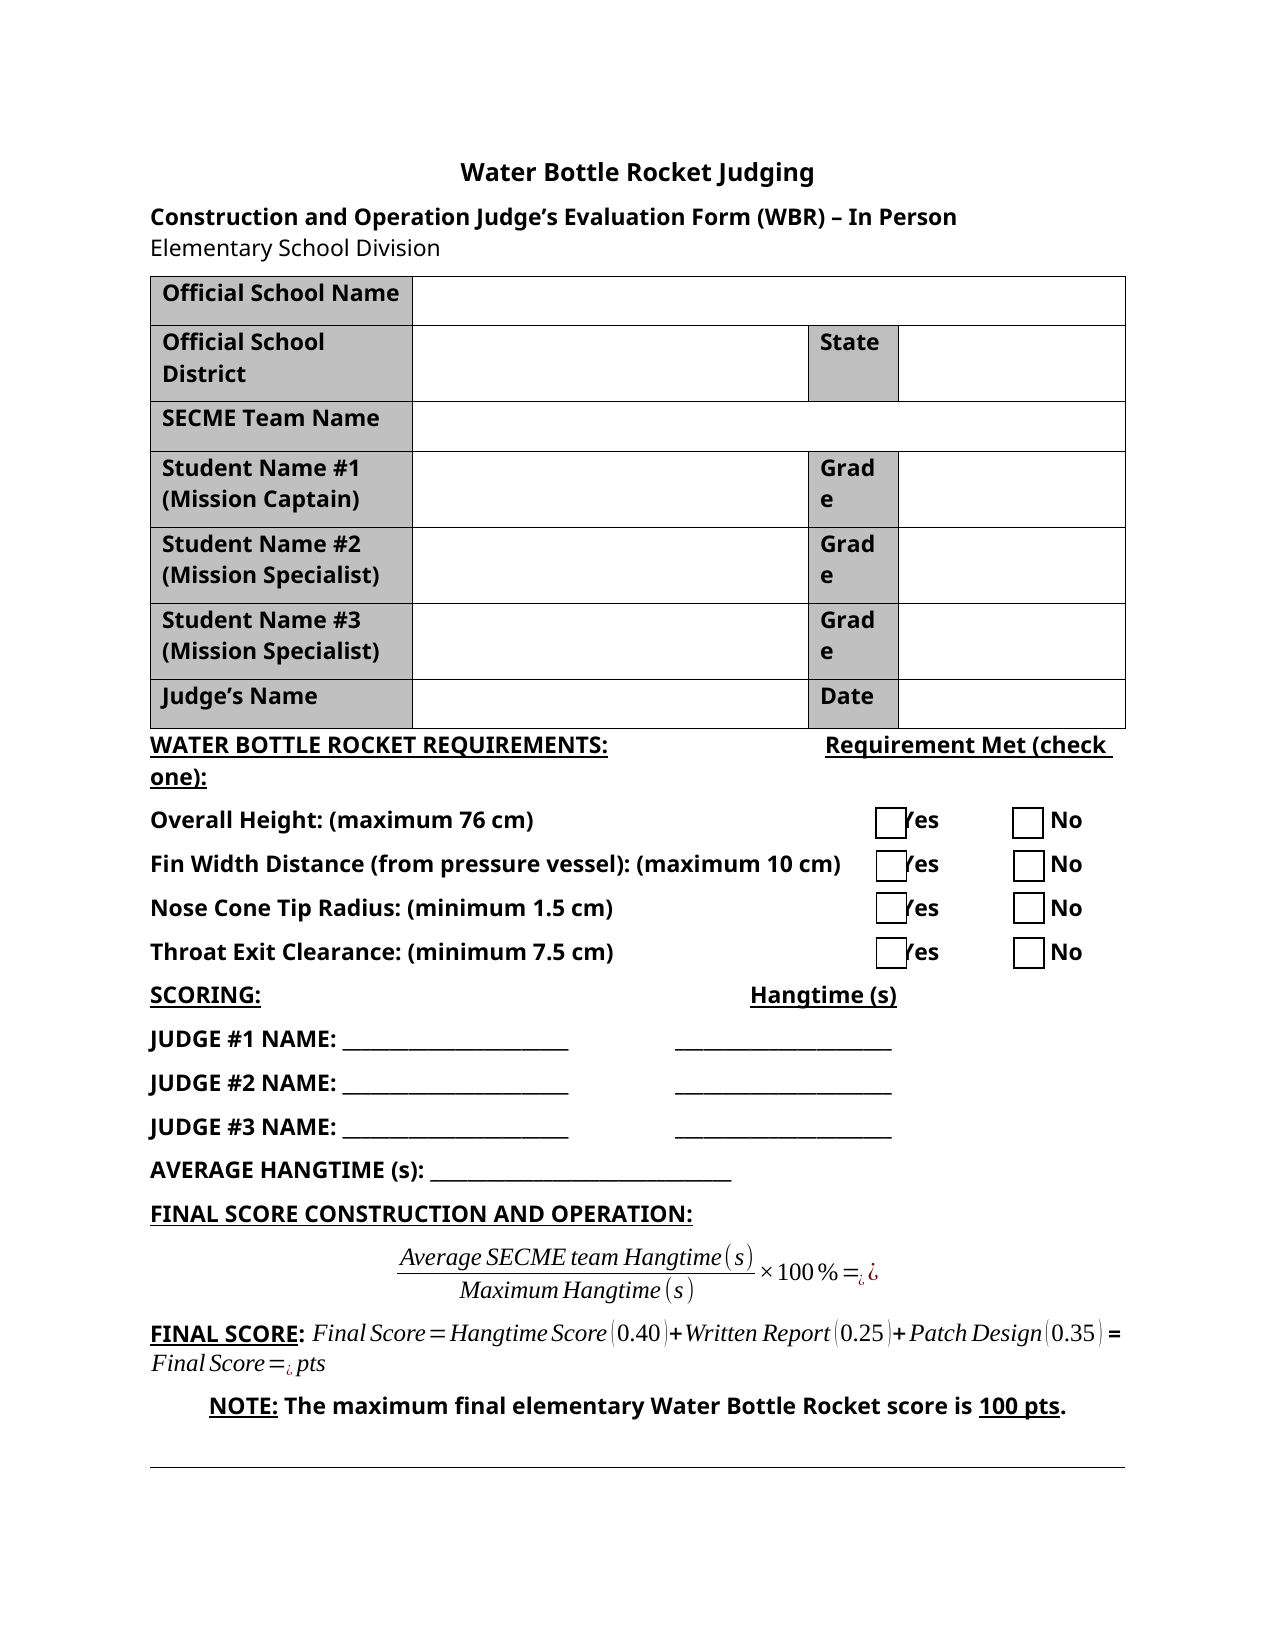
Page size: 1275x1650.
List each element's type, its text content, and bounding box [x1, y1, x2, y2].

table_cell SECME Team Name [151, 402, 412, 451]
text Nose Cone Tip Radius: (minimum 1.5 cm) Yes No [150, 892, 876, 923]
text FINAL SCORE CONSTRUCTION AND OPERATION: [150, 1198, 1125, 1229]
text Construction and Operation Judge’s Evaluation Form (WBR) – In Person [150, 201, 1125, 232]
text FINAL SCORE: = [150, 1318, 1125, 1377]
table_cell Judge’s Name [151, 680, 412, 728]
text SCORING: Hangtime (s) [150, 979, 1125, 1011]
table_cell Grade [809, 452, 898, 527]
table_cell Date [809, 680, 898, 728]
table_cell [413, 326, 808, 401]
table_cell Official School District [151, 326, 412, 401]
table_cell [413, 680, 808, 728]
table_header Official School Name [151, 277, 412, 325]
text JUDGE #1 NAME: ________________________ _______________________ [150, 1023, 1125, 1054]
table_cell [413, 452, 808, 527]
text Nose Cone Tip Radius: (minimum 1.5 cm) Yes No [907, 892, 1013, 923]
table_cell Grade [809, 528, 898, 603]
table_cell [413, 402, 1125, 451]
table_header [413, 277, 1125, 325]
text Throat Exit Clearance: (minimum 7.5 cm) Yes No [150, 936, 1125, 967]
table_cell State [809, 326, 898, 401]
table_cell [413, 604, 808, 679]
table_cell Grade [809, 604, 898, 679]
text NOTE: The maximum final elementary Water Bottle Rocket score is 100 pts. [150, 1390, 1125, 1421]
text JUDGE #2 NAME: ________________________ _______________________ [150, 1067, 1125, 1098]
table_cell Student Name #1 (Mission Captain) [151, 452, 412, 527]
table_cell [899, 604, 1125, 679]
table_cell Student Name #3 (Mission Specialist) [151, 604, 412, 679]
text Water Bottle Rocket Judging [150, 154, 1125, 188]
table_cell [899, 528, 1125, 603]
text WATER BOTTLE ROCKET REQUIREMENTS: Requirement Met (check one): [150, 729, 1125, 792]
text JUDGE #3 NAME: ________________________ _______________________ [150, 1111, 1125, 1142]
table_cell Student Name #2 (Mission Specialist) [151, 528, 412, 603]
table_cell [899, 680, 1125, 728]
table_cell [413, 528, 808, 603]
table_cell [899, 452, 1125, 527]
text Overall Height: (maximum 76 cm) Yes No [150, 804, 1125, 836]
table_cell [899, 326, 1125, 401]
text Elementary School Division [150, 232, 1125, 263]
text AVERAGE HANGTIME (s): ________________________________ [150, 1154, 1125, 1186]
text Fin Width Distance (from pressure vessel): (maximum 10 cm) Yes No [150, 848, 1125, 879]
